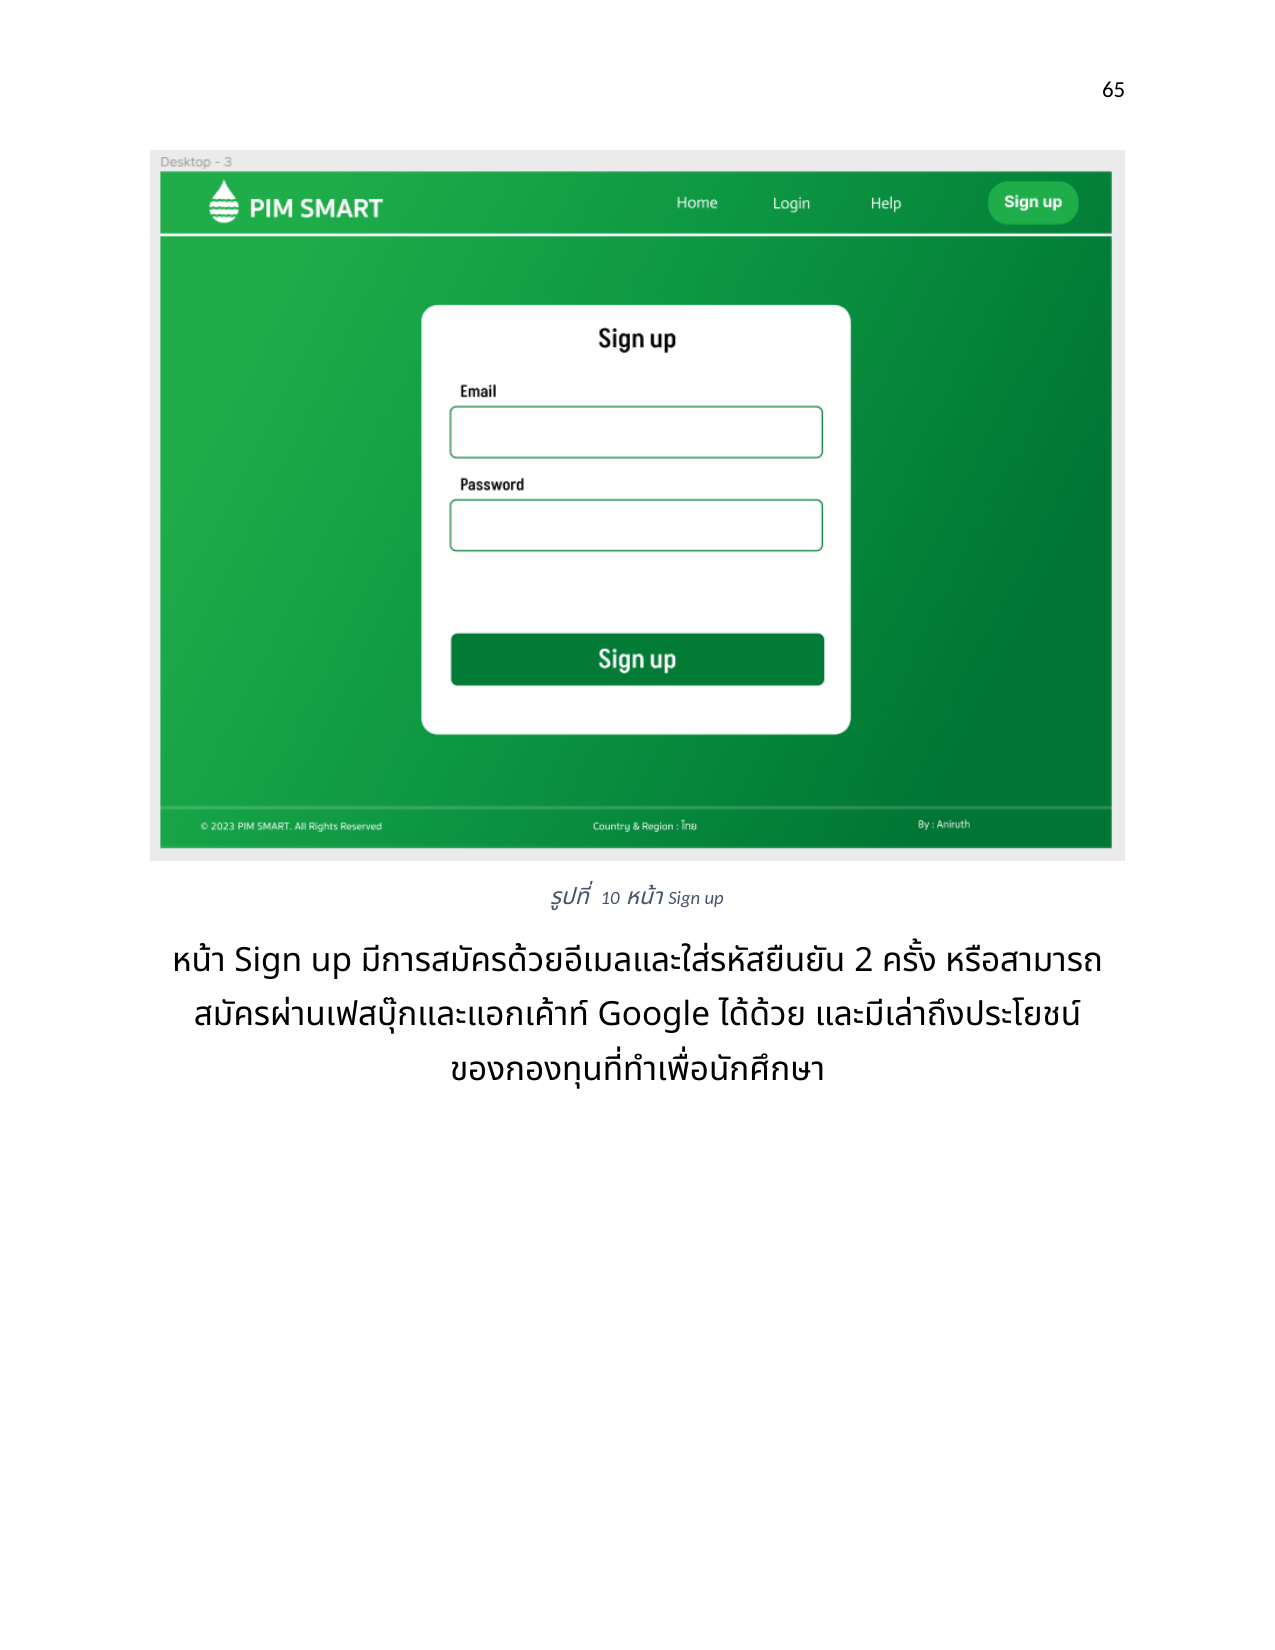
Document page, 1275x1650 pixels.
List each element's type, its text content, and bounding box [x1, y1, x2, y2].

picture [150, 150, 1125, 861]
text หน้า Sign up มีการสมัครด้วยอีเมลและใส่รหัสยืนยัน 2 ครั้ง หรือสามารถสมัครผ่านเฟสบุ๊กและแอกเค้าท์ Google ได้ด้วย และมีเล่าถึงประโยชน์ของกองทุนที่ทำเพื่อนักศึกษา [150, 935, 1125, 1095]
